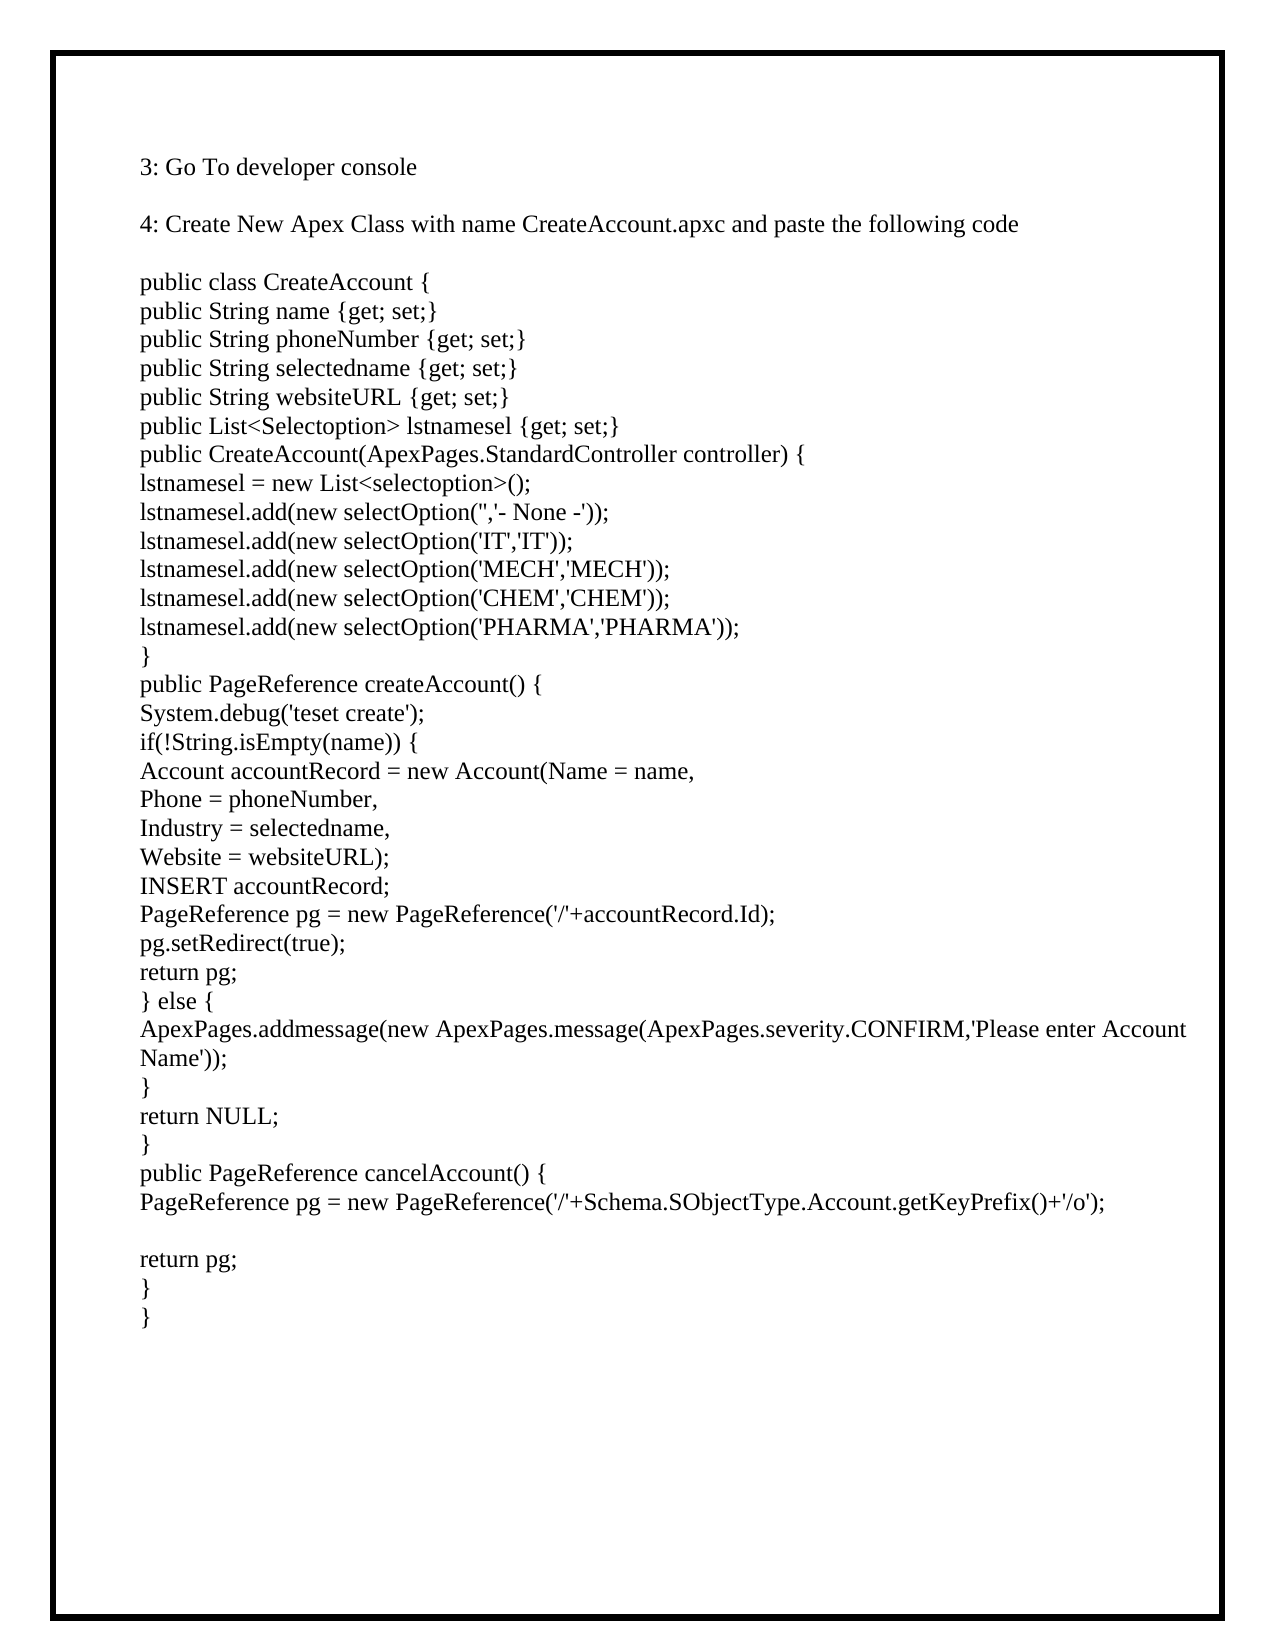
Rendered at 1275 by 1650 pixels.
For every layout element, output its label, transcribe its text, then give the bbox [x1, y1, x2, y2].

text System.debug('teset create'); [139, 698, 1210, 727]
text lstnamesel.add(new selectOption('MECH','MECH')); [139, 554, 1210, 583]
text 4: Create New Apex Class with name CreateAccount.apxc and paste the following code [139, 209, 1210, 238]
text public List<Selectoption> lstnamesel {get; set;} [139, 411, 1210, 439]
text Industry = selectedname, [139, 813, 1210, 842]
text } [139, 1302, 1210, 1331]
text Phone = phoneNumber, [139, 784, 1210, 813]
text PageReference pg = new PageReference('/'+accountRecord.Id); [139, 899, 1210, 928]
text } [139, 1273, 1210, 1302]
text } [139, 1072, 1210, 1101]
text public String websiteURL {get; set;} [139, 382, 1210, 411]
text public String selectedname {get; set;} [139, 353, 1210, 382]
text lstnamesel.add(new selectOption('PHARMA','PHARMA')); [139, 612, 1210, 641]
text return NULL; [139, 1101, 1210, 1129]
text ApexPages.addmessage(new ApexPages.message(ApexPages.severity.CONFIRM,'Please enter Account Name')); [139, 1014, 1210, 1072]
text INSERT accountRecord; [139, 871, 1210, 899]
text pg.setRedirect(true); [139, 928, 1210, 957]
text return pg; [139, 1244, 1210, 1273]
text } else { [139, 986, 1210, 1014]
text lstnamesel.add(new selectOption('','- None -')); [139, 497, 1210, 526]
text public PageReference cancelAccount() { [139, 1158, 1210, 1187]
text } [139, 1129, 1210, 1158]
text Website = websiteURL); [139, 842, 1210, 871]
text public class CreateAccount { [139, 267, 1210, 296]
text lstnamesel = new List<selectoption>(); [139, 468, 1210, 497]
text lstnamesel.add(new selectOption('CHEM','CHEM')); [139, 583, 1210, 612]
text public PageReference createAccount() { [139, 669, 1210, 698]
text lstnamesel.add(new selectOption('IT','IT')); [139, 526, 1210, 554]
text 3: Go To developer console [139, 152, 1210, 181]
text return pg; [139, 957, 1210, 986]
text public CreateAccount(ApexPages.StandardController controller) { [139, 439, 1210, 468]
text Account accountRecord = new Account(Name = name, [139, 756, 1210, 784]
text public String phoneNumber {get; set;} [139, 324, 1210, 353]
text PageReference pg = new PageReference('/'+Schema.SObjectType.Account.getKeyPrefix()+'/o'); [139, 1187, 1210, 1216]
text public String name {get; set;} [139, 296, 1210, 324]
text } [139, 641, 1210, 669]
text if(!String.isEmpty(name)) { [139, 727, 1210, 756]
